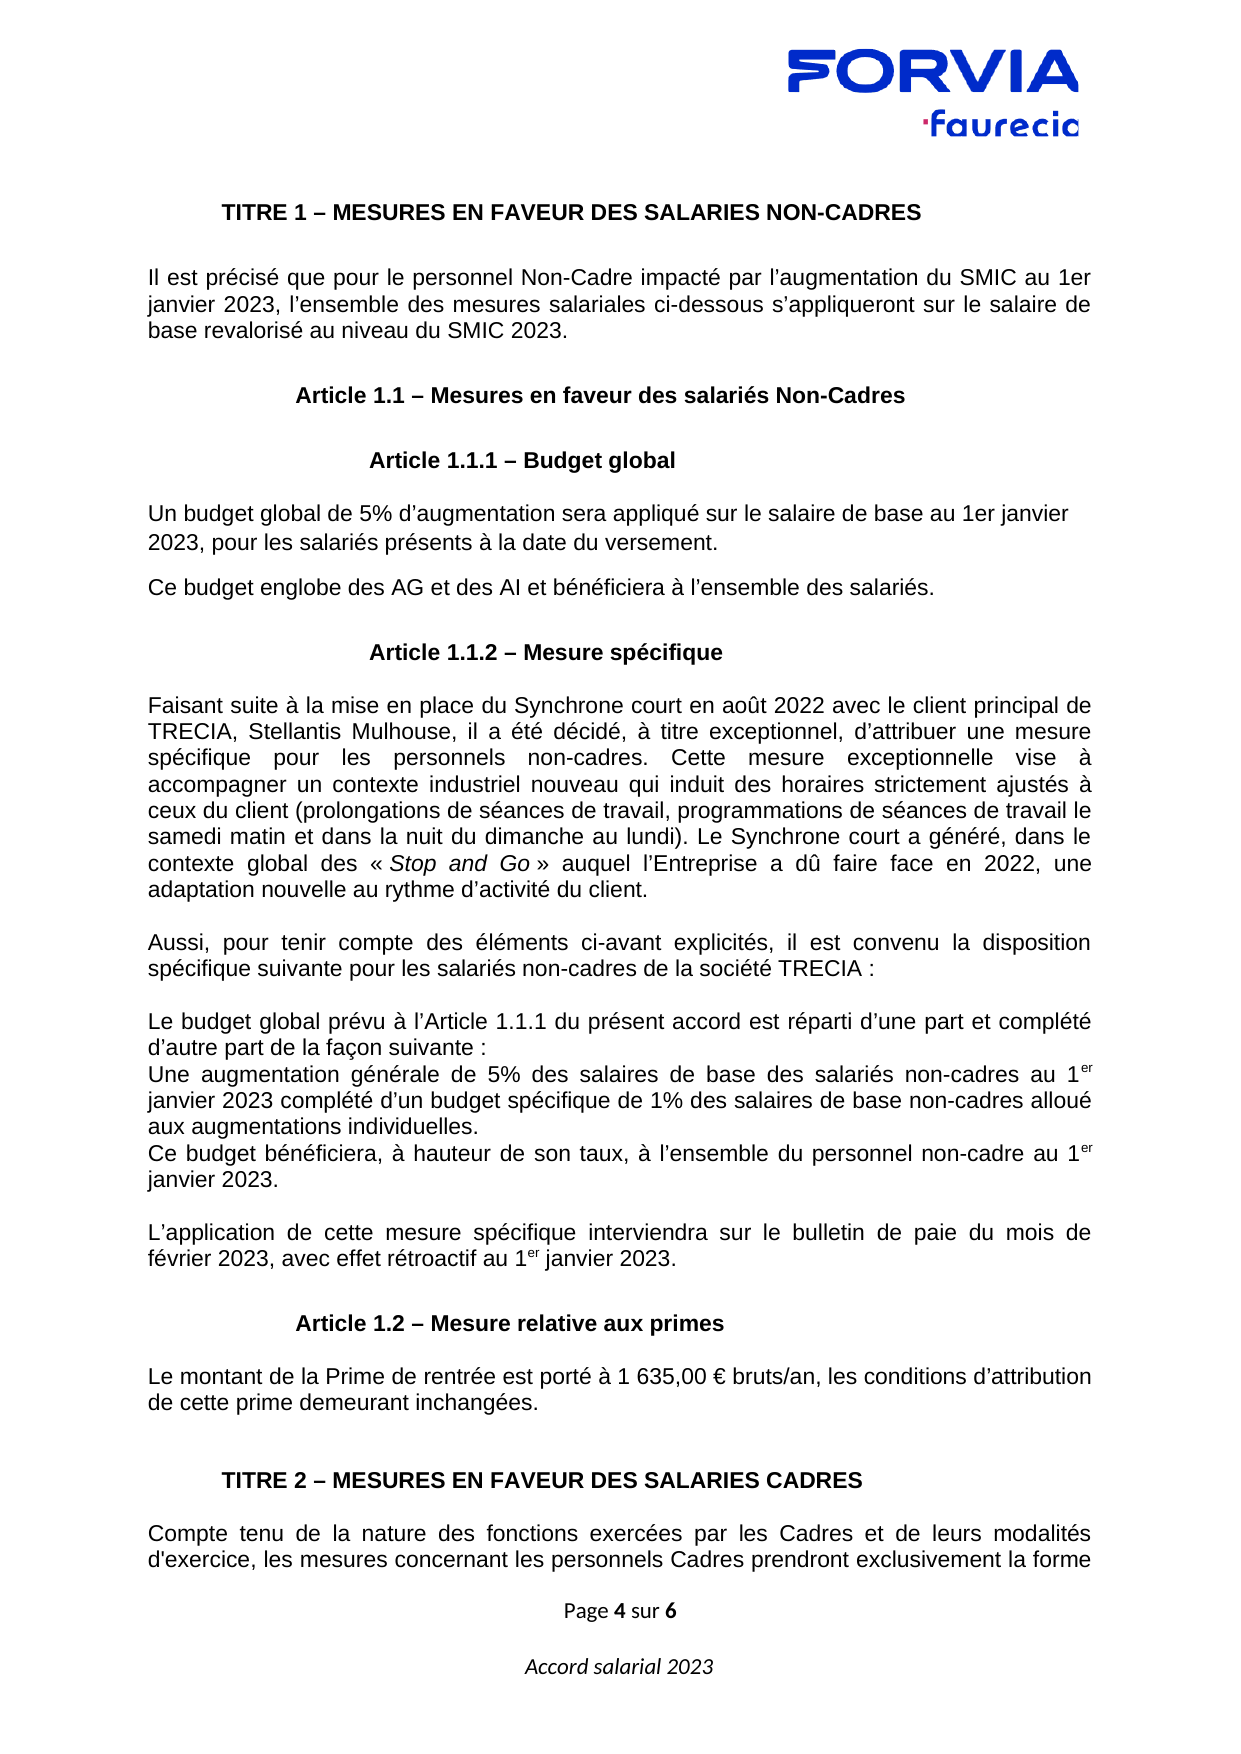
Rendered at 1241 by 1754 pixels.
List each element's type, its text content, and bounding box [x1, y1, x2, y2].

text Le montant de la Prime de rentrée est porté à 1 635,00 € bruts/an, les conditions d’attribution de cette prime demeurant inchangées. [148, 1363, 1092, 1416]
text Le budget global prévu à l’Article 1.1.1 du présent accord est réparti d’une part et complété d’autre part de la façon suivante : [148, 1008, 1092, 1061]
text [148, 1520, 1092, 1572]
subtitle Article 1.1.2 – Mesure spécifique [295, 639, 1092, 665]
picture [788, 48, 1079, 137]
subtitle TITRE 1 – MESURES EN FAVEUR DES SALARIES NON-CADRES [148, 199, 1092, 225]
subtitle TITRE 2 – MESURES EN FAVEUR DES SALARIES CADRES [148, 1467, 1092, 1493]
text Aussi, pour tenir compte des éléments ci-avant explicités, il est convenu la disposition spécifique suivante pour les salariés non-cadres de la société TRECIA : [148, 929, 1092, 981]
text Une augmentation générale de 5% des salaires de base des salariés non-cadres au 1er janvier 2023 complété d’un budget spécifique de 1% des salaires de base non-cadres alloué aux augmentations individuelles. [148, 1061, 1092, 1139]
text Ce budget bénéficiera, à hauteur de son taux, à l’ensemble du personnel non-cadre au 1er janvier 2023. [148, 1139, 1092, 1192]
text Faisant suite à la mise en place du Synchrone court en août 2022 avec le client principal de TRECIA, Stellantis Mulhouse, il a été décidé, à titre exceptionnel, d’attribuer une mesure spécifique pour les personnels non-cadres. Cette mesure exceptionnelle vise à accompagner un contexte industriel nouveau qui induit des horaires strictement ajustés à ceux du client (prolongations de séances de travail, programmations de séances de travail le samedi matin et dans la nuit du dimanche au lundi). Le Synchrone court a généré, dans le contexte global des « Stop and Go » auquel l’Entreprise a dû faire face en 2022, une adaptation nouvelle au rythme d’activité du client. [148, 692, 1092, 902]
text L’application de cette mesure spécifique interviendra sur le bulletin de paie du mois de février 2023, avec effet rétroactif au 1er janvier 2023. [148, 1219, 1092, 1271]
text Ce budget englobe des AG et des AI et bénéficiera à l’ensemble des salariés. [148, 574, 1092, 600]
subtitle Article 1.1.1 – Budget global [295, 447, 1092, 474]
subtitle Article 1.1 – Mesures en faveur des salariés Non-Cadres [221, 382, 1092, 408]
text Un budget global de 5% d’augmentation sera appliqué sur le salaire de base au 1er janvier 2023, pour les salariés présents à la date du versement. [148, 500, 1092, 555]
subtitle Article 1.2 – Mesure relative aux primes [221, 1310, 1092, 1337]
text Il est précisé que pour le personnel Non-Cadre impacté par l’augmentation du SMIC au 1er janvier 2023, l’ensemble des mesures salariales ci-dessous s’appliqueront sur le salaire de base revalorisé au niveau du SMIC 2023. [148, 264, 1092, 343]
